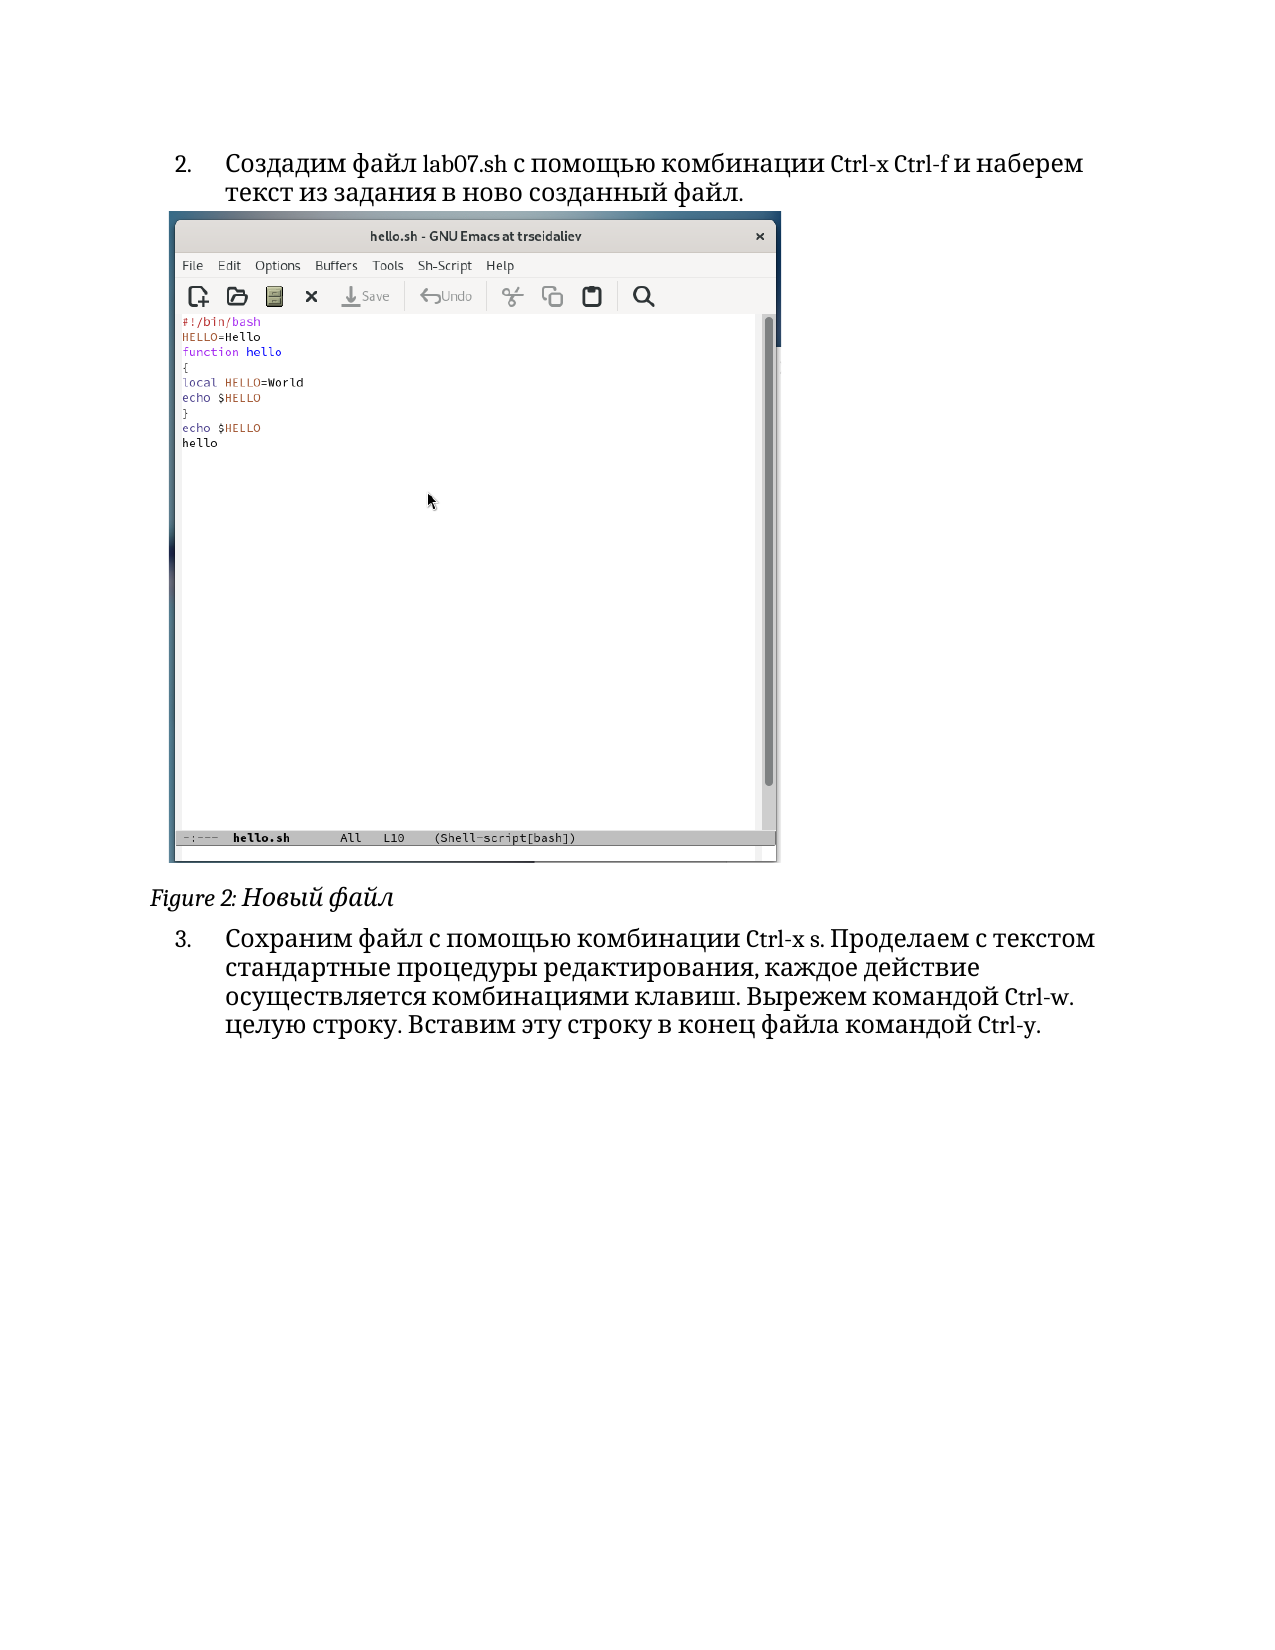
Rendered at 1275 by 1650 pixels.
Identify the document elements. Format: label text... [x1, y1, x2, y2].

list Сохраним файл с помощью комбинации Ctrl-x s. Проделаем с текстом стандартные процедуры редактирования, каждое действие осуществляется комбинациями клавиш. Вырежем командой Ctrl-w. целую строку. Вставим эту строку в конец файла командой Ctrl-y. [175, 925, 1125, 1040]
text Figure 2: Новый файл [150, 884, 1125, 913]
picture [168, 211, 782, 863]
list Создадим файл lab07.sh с помощью комбинации Ctrl-x Ctrl-f и наберем текст из задания в ново созданный файл. [175, 150, 1125, 207]
